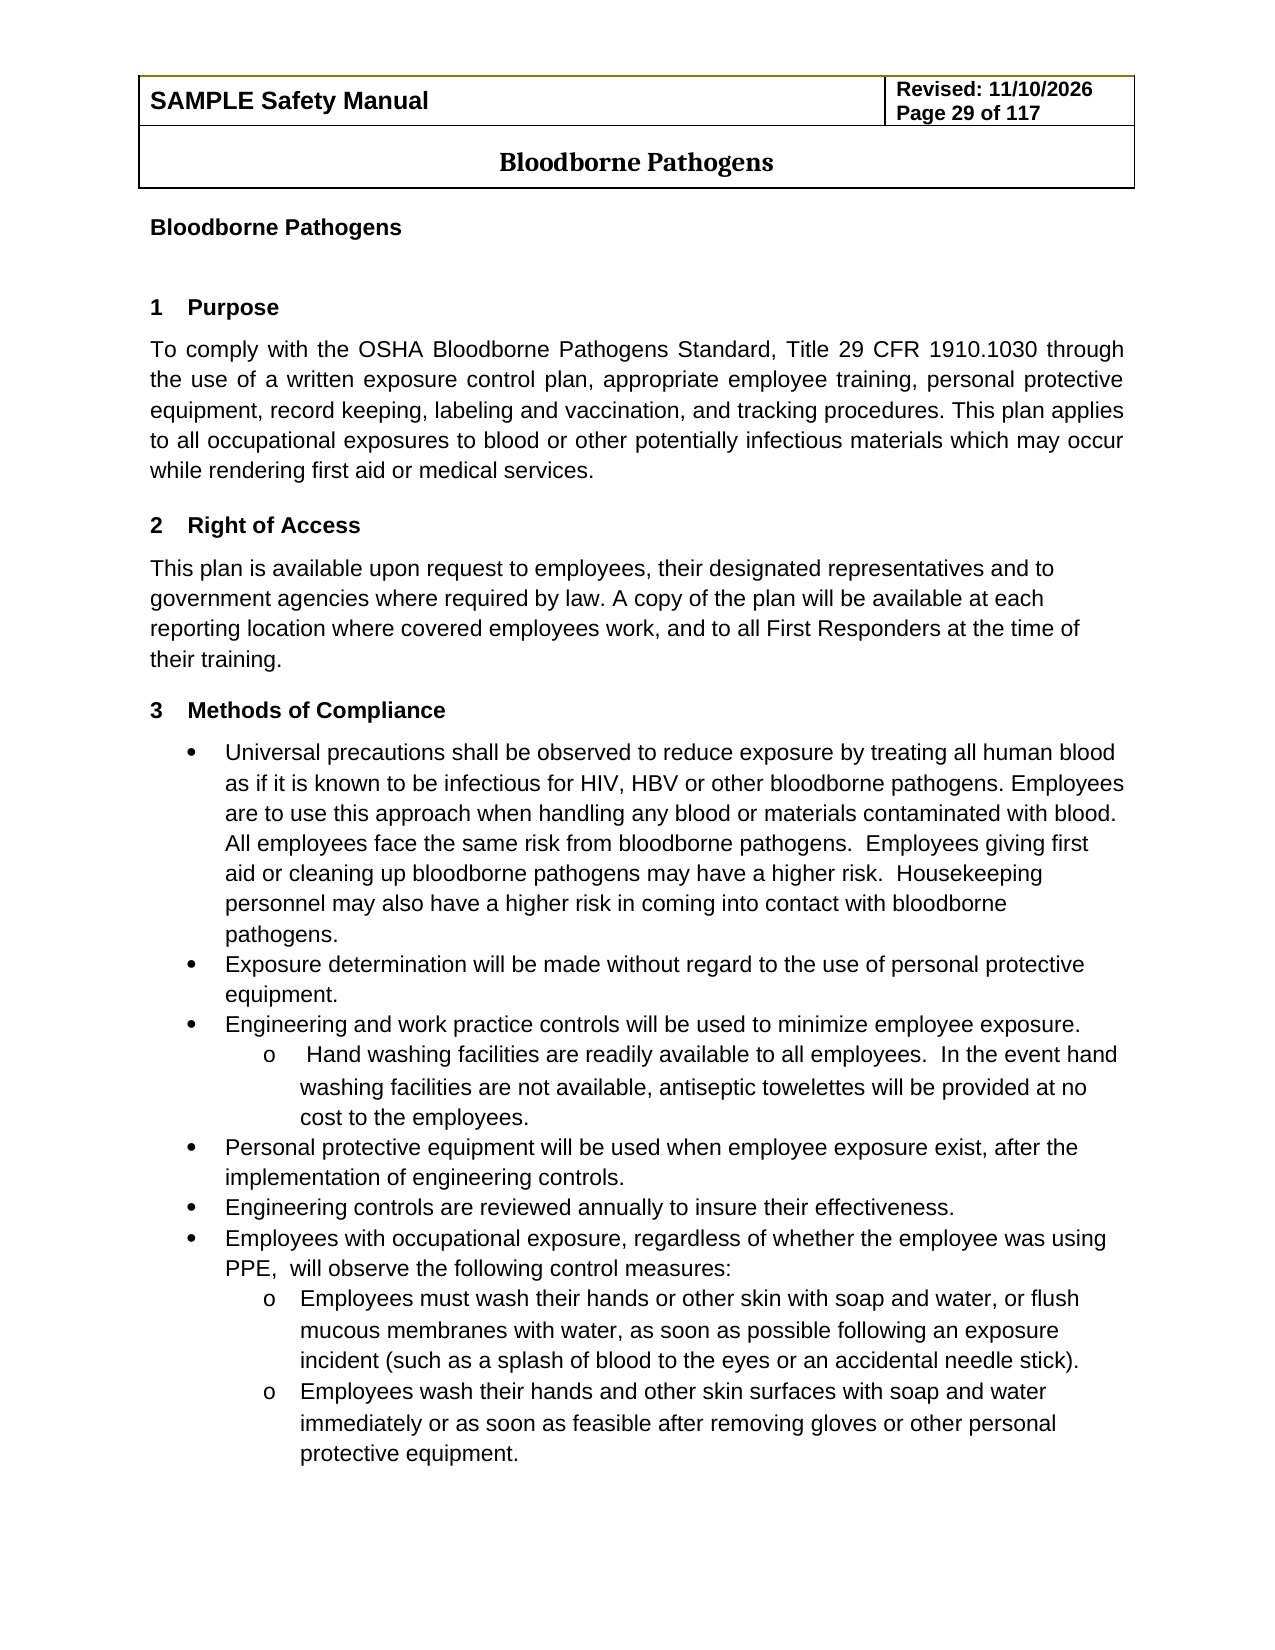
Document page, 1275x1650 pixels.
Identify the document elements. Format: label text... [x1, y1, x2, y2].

list Personal protective equipment will be used when employee exposure exist, after the implementation of engineering controls. [187, 1134, 1125, 1191]
list Hand washing facilities are readily available to all employees. In the event hand washing facilities are not available, antiseptic towelettes will be provided at no cost to the employees. [262, 1041, 1125, 1130]
text To comply with the OSHA Bloodborne Pathogens Standard, Title 29 CFR 1910.1030 through the use of a written exposure control plan, appropriate employee training, personal protective equipment, record keeping, labeling and vaccination, and tracking procedures. This plan applies to all occupational exposures to blood or other potentially infectious materials which may occur while rendering first aid or medical services. [150, 336, 1125, 483]
list Employees wash their hands and other skin surfaces with soap and water immediately or as soon as feasible after removing gloves or other personal protective equipment. [262, 1378, 1125, 1466]
list Exposure determination will be made without regard to the use of personal protective equipment. [187, 951, 1125, 1007]
list Employees must wash their hands or other skin with soap and water, or flush mucous membranes with water, as soon as possible following an exposure incident (such as a splash of blood to the eyes or an accidental needle stick). [262, 1285, 1125, 1374]
list Engineering and work practice controls will be used to minimize employee exposure. [187, 1011, 1125, 1037]
text This plan is available upon request to employees, their designated representatives and to government agencies where required by law. A copy of the plan will be available at each reporting location where covered employees work, and to all First Responders at the time of their training. [150, 555, 1125, 672]
subtitle Bloodborne Pathogens [150, 214, 1125, 241]
list Right of Access [150, 512, 1125, 538]
list Engineering controls are reviewed annually to insure their effectiveness. [187, 1194, 1125, 1221]
list Employees with occupational exposure, regardless of whether the employee was using PPE, will observe the following control measures: [187, 1224, 1125, 1281]
list Purpose [150, 293, 1125, 320]
list Methods of Compliance [150, 697, 1125, 723]
list Universal precautions shall be observed to reduce exposure by treating all human blood as if it is known to be infectious for HIV, HBV or other bloodborne pathogens. Employees are to use this approach when handling any blood or materials contaminated with blood. All employees face the same risk from bloodborne pathogens. Employees giving first aid or cleaning up bloodborne pathogens may have a higher risk. Housekeeping personnel may also have a higher risk in coming into contact with bloodborne pathogens. [187, 739, 1125, 947]
